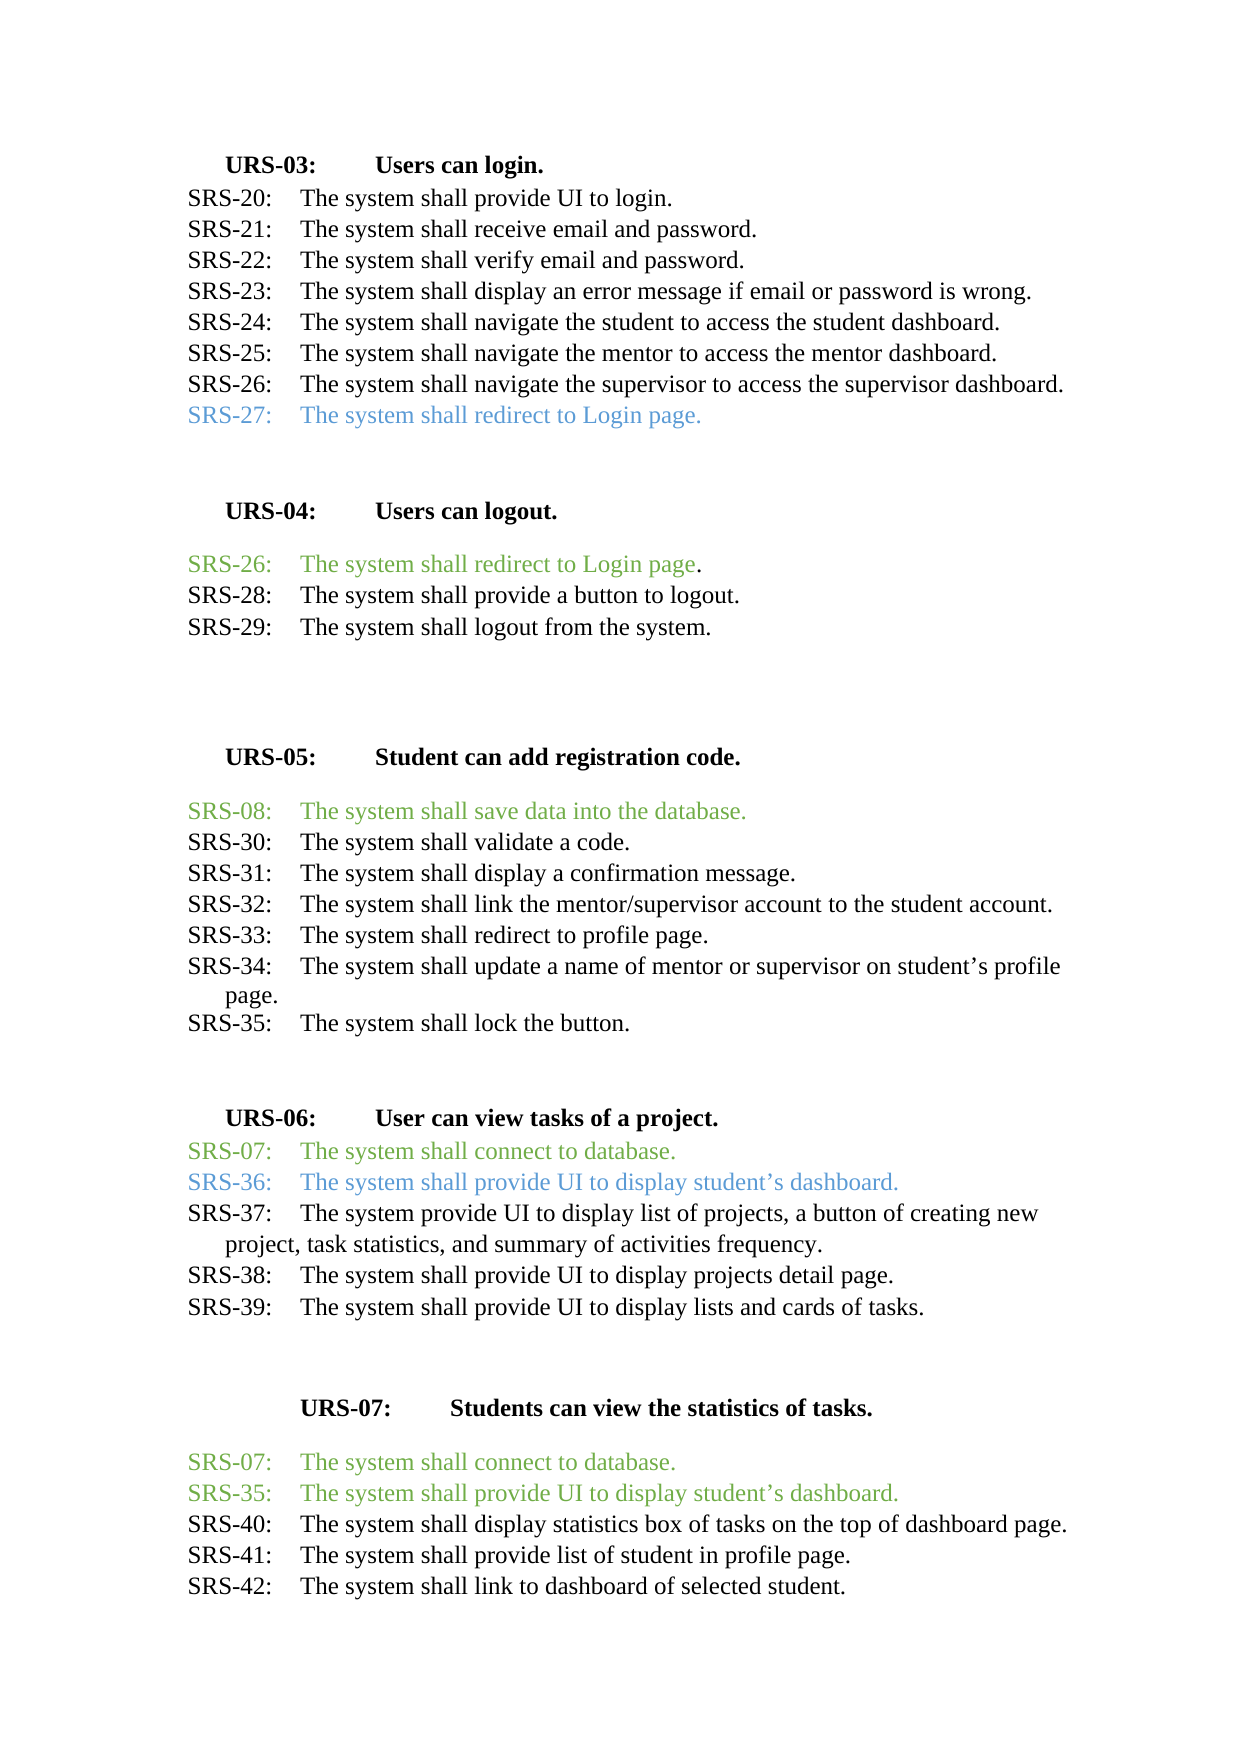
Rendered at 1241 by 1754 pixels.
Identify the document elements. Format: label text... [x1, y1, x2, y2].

list The system shall provide UI to display lists and cards of tasks. [187, 1292, 1090, 1320]
list The system shall navigate the student to access the student dashboard. [187, 307, 1090, 336]
list The system shall provide a button to logout. [187, 581, 1090, 609]
list The system shall provide UI to display projects detail page. [187, 1261, 1090, 1289]
text URS-05: Student can add registration code. [150, 742, 1090, 771]
list The system shall display a confirmation message. [187, 858, 1090, 887]
list SRS-35: The system shall provide UI to display student’s dashboard. [187, 1478, 1090, 1507]
list The system shall navigate the supervisor to access the supervisor dashboard. [187, 369, 1090, 398]
list URS-03: Users can login. [225, 150, 1090, 179]
list The system shall validate a code. [187, 827, 1090, 856]
list The system provide UI to display list of projects, a button of creating new project, task statistics, and summary of activities frequency. [187, 1198, 1090, 1258]
list SRS-07: The system shall connect to database. [187, 1447, 1090, 1476]
list The system shall logout from the system. [187, 612, 1090, 640]
list The system shall provide list of student in profile page. [187, 1540, 1090, 1569]
list SRS-08: The system shall save data into the database. [187, 796, 1090, 824]
list The system shall update a name of mentor or supervisor on student’s profile page. [187, 951, 1090, 1008]
list The system shall verify email and password. [187, 245, 1090, 274]
text URS-04: Users can logout. [225, 496, 1090, 524]
list The system shall display statistics box of tasks on the top of dashboard page. [187, 1509, 1090, 1538]
list The system shall link the mentor/supervisor account to the student account. [187, 889, 1090, 918]
list The system shall navigate the mentor to access the mentor dashboard. [187, 338, 1090, 367]
list The system shall redirect to Login page. [187, 400, 1090, 429]
list SRS-07: The system shall connect to database. [187, 1136, 1090, 1165]
list The system shall redirect to profile page. [187, 920, 1090, 949]
list The system shall provide UI to display student’s dashboard. [187, 1167, 1090, 1196]
list URS-06: User can view tasks of a project. [225, 1103, 1090, 1132]
list SRS-26: The system shall redirect to Login page. [187, 549, 1090, 578]
list The system shall provide UI to login. [187, 183, 1090, 212]
list The system shall lock the button. [187, 1008, 1090, 1037]
text URS-07: Students can view the statistics of tasks. [225, 1393, 1090, 1422]
list The system shall receive email and password. [187, 214, 1090, 243]
list The system shall link to dashboard of selected student. [187, 1571, 1090, 1600]
list The system shall display an error message if email or password is wrong. [187, 276, 1090, 305]
